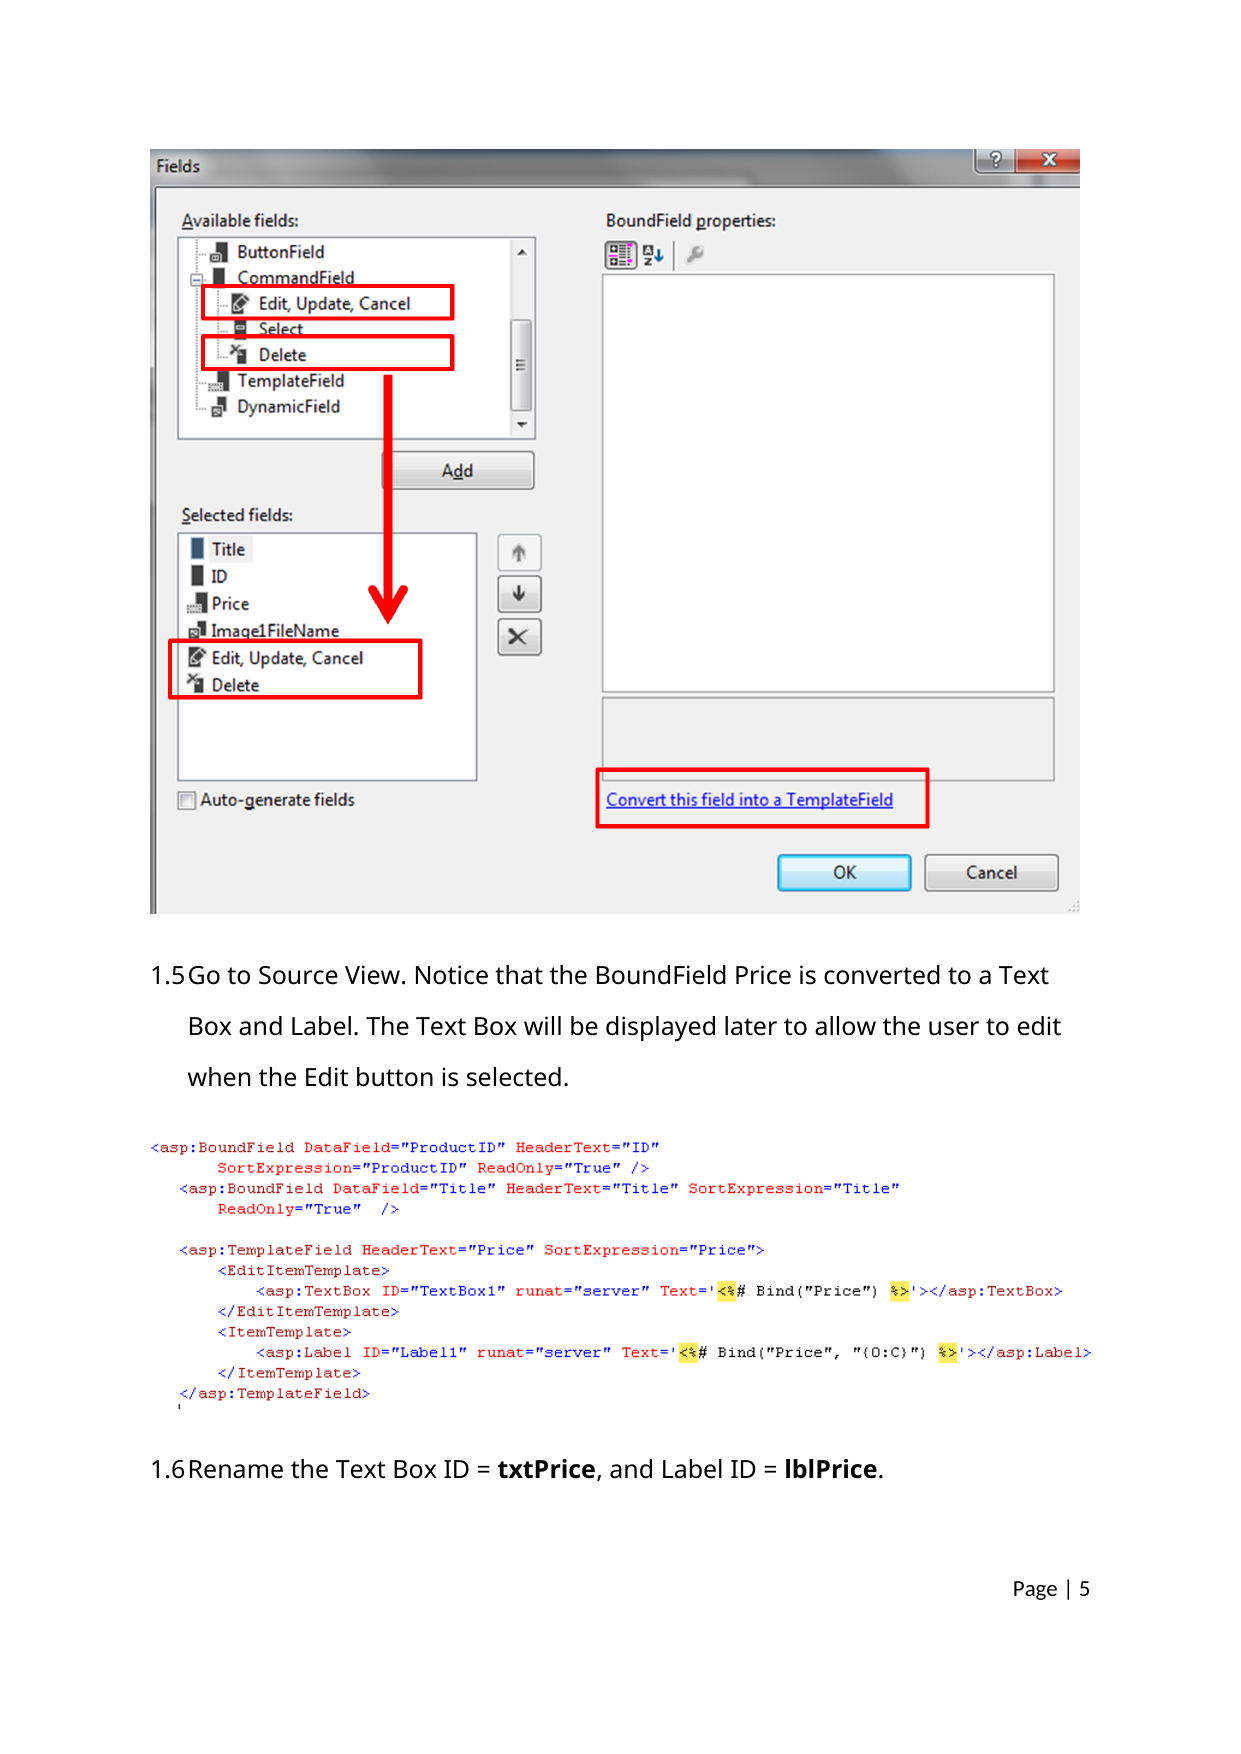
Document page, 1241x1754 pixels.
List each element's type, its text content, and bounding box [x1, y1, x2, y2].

list Go to Source View. Notice that the BoundField Price is converted to a Text Box and Label. The Text Box will be displayed later to allow the user to edit when the Edit button is selected. [150, 958, 1090, 1094]
list Rename the Text Box ID = txtPrice, and Label ID = lblPrice. [150, 1452, 1090, 1486]
picture [150, 149, 1080, 914]
picture [150, 1139, 1091, 1409]
